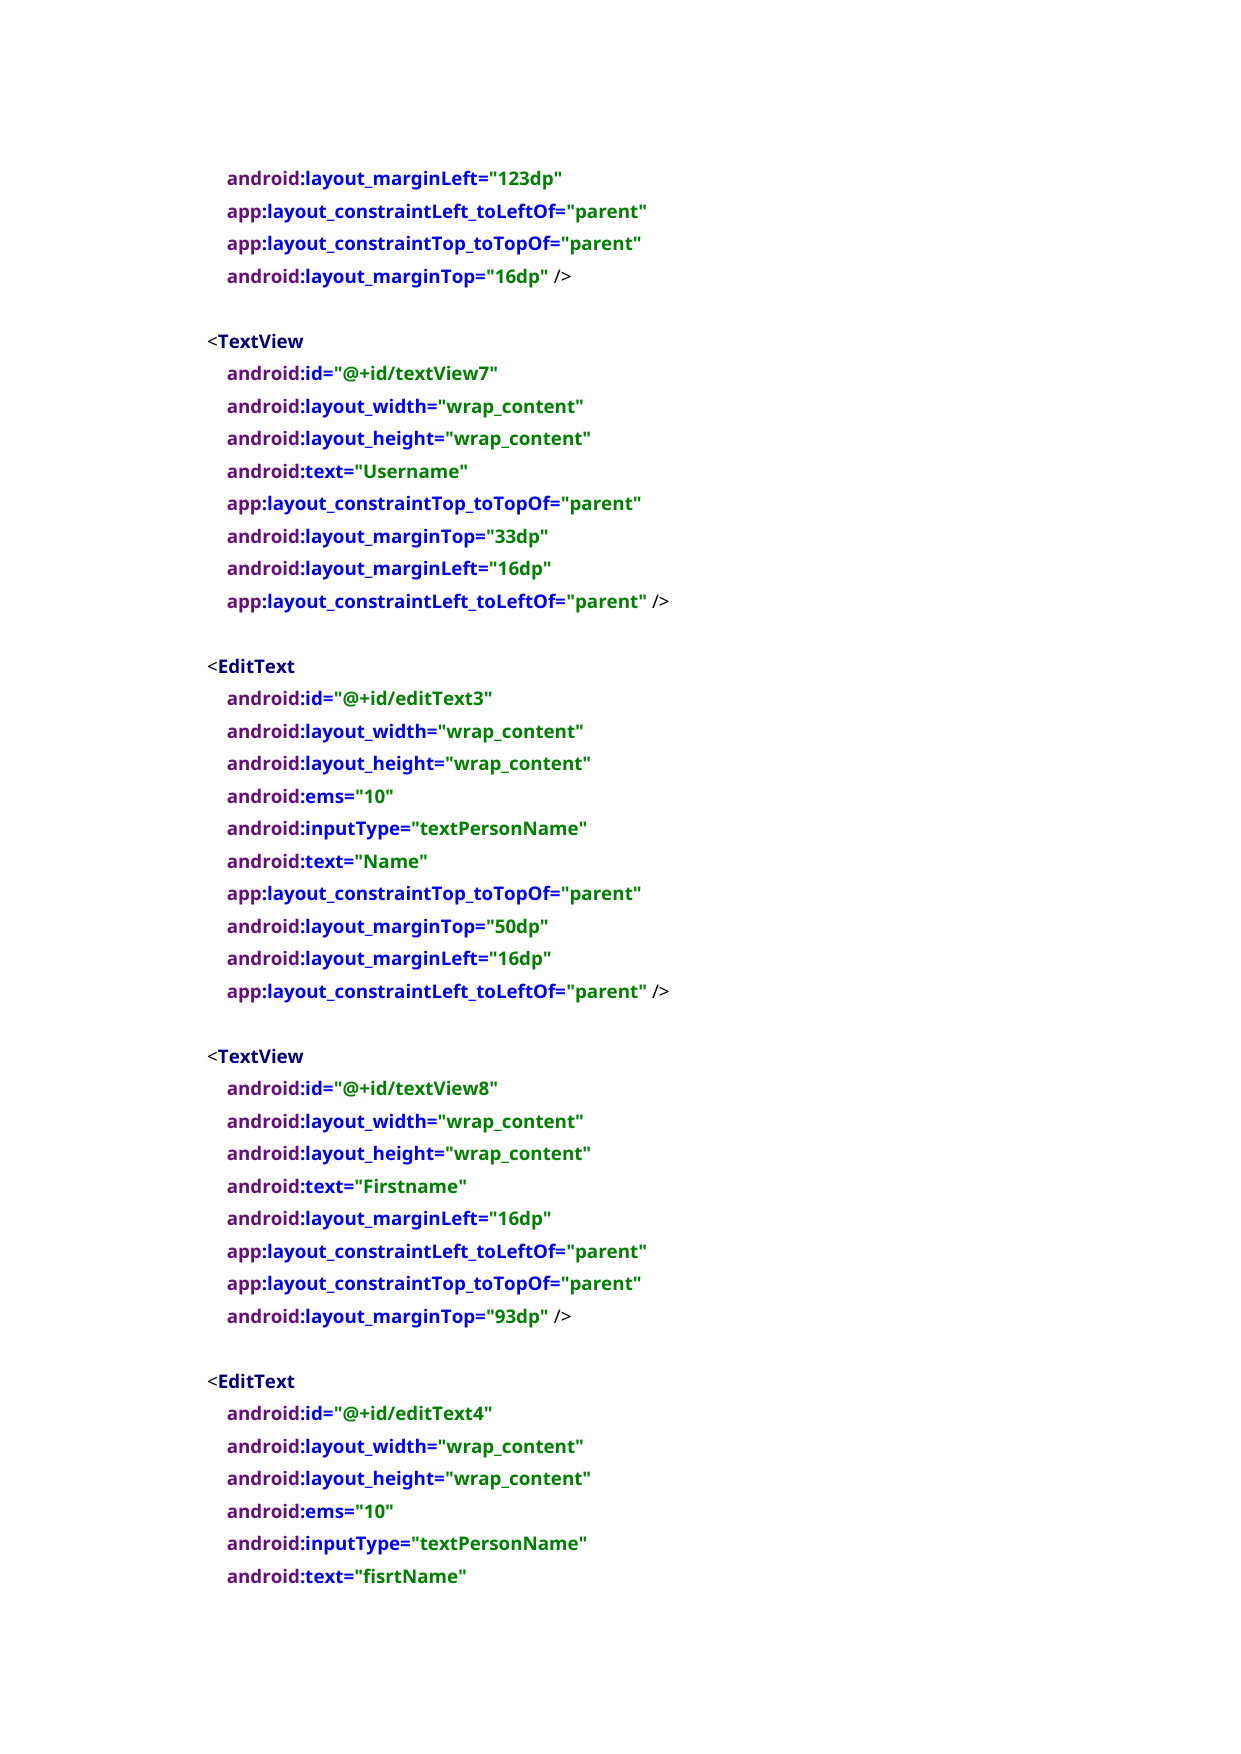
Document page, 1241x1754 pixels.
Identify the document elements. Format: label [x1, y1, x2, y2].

text [187, 162, 1053, 1592]
